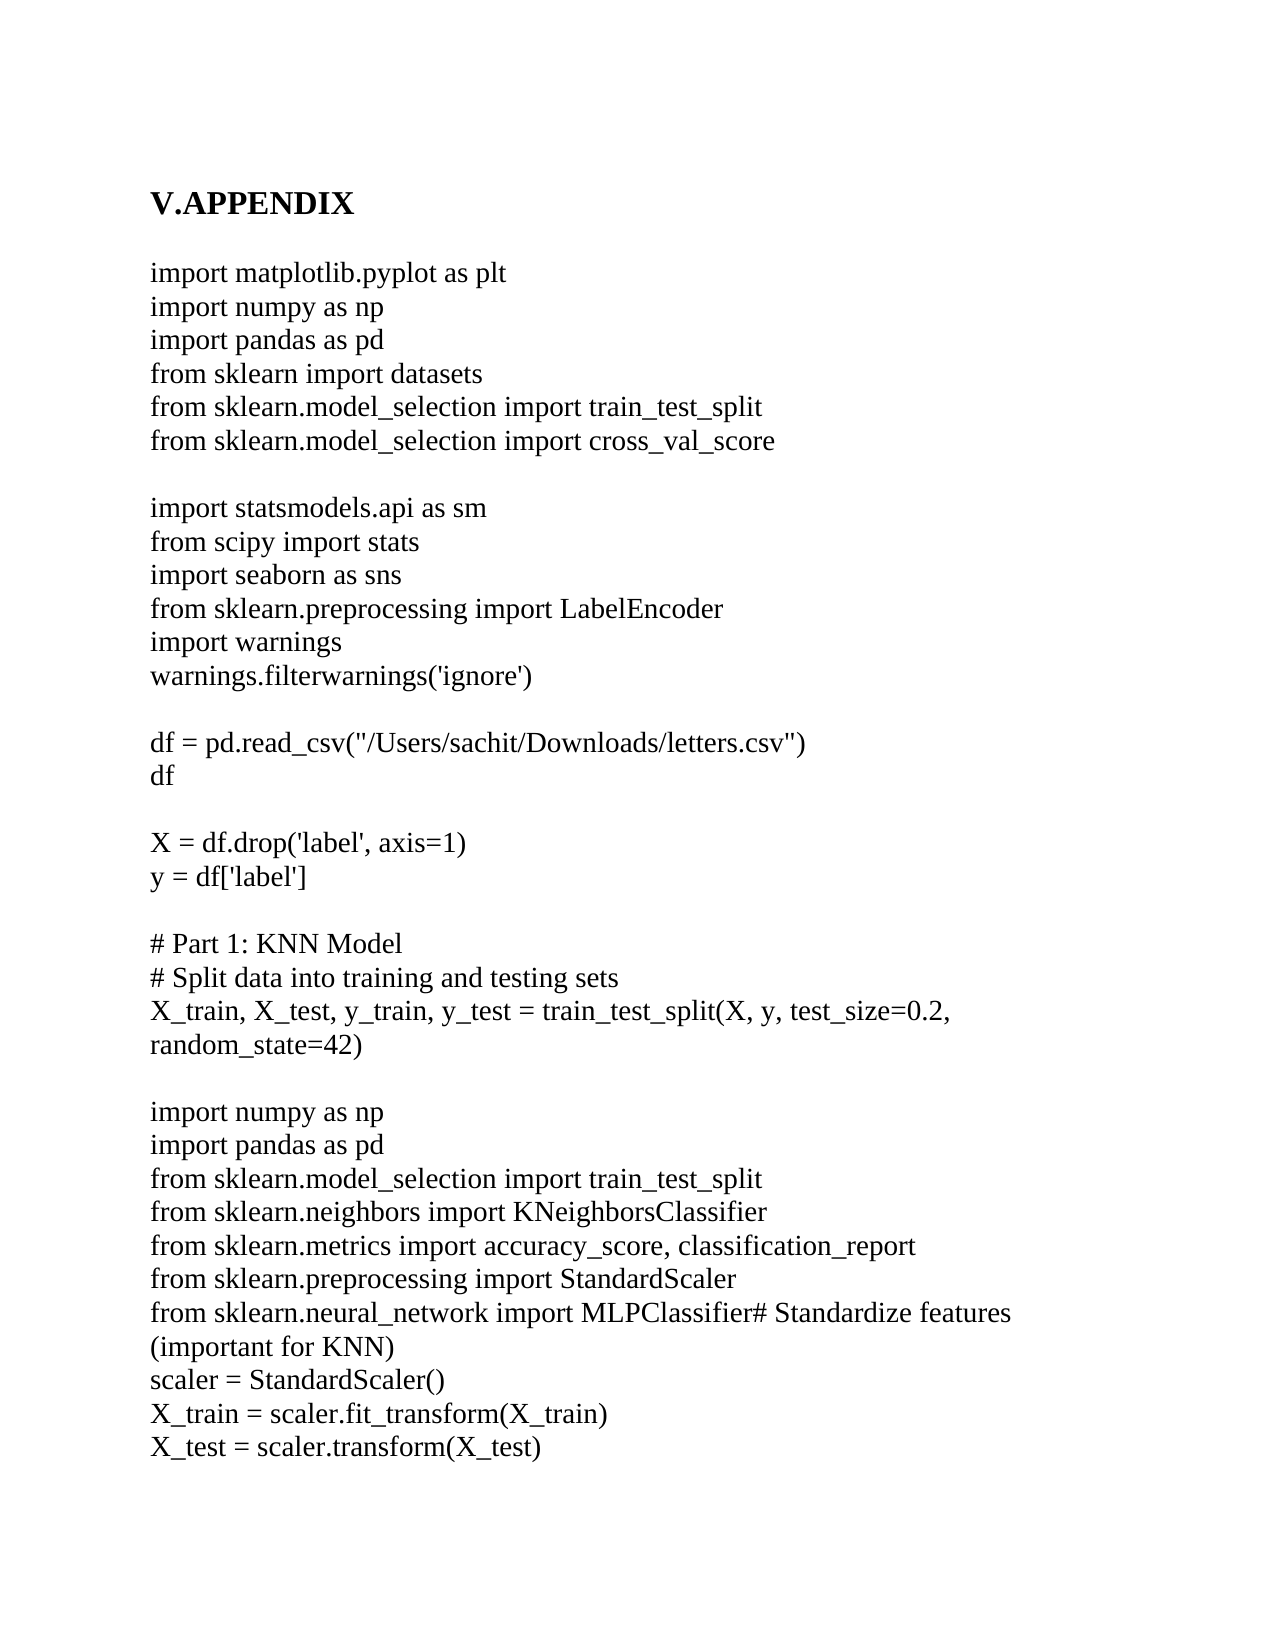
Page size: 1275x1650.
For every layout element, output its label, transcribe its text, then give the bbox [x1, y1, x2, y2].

text import statsmodels.api as sm [150, 490, 1125, 524]
text X_test = scaler.transform(X_test) [150, 1429, 1125, 1463]
text import seaborn as sns [150, 557, 1125, 591]
text from sklearn.model_selection import train_test_split [150, 1161, 1125, 1194]
text from scipy import stats [150, 524, 1125, 557]
text df = pd.read_csv("/Users/sachit/Downloads/letters.csv") [150, 725, 1125, 758]
text V.APPENDIX [150, 183, 1125, 222]
text df [150, 758, 1125, 792]
text # Split data into training and testing sets [150, 960, 1125, 993]
text y = df['label'] [150, 859, 1125, 893]
text from sklearn.preprocessing import StandardScaler [150, 1262, 1125, 1295]
text import matplotlib.pyplot as plt [150, 255, 1125, 289]
text scaler = StandardScaler() [150, 1362, 1125, 1396]
text # Part 1: KNN Model [150, 926, 1125, 960]
text from sklearn.model_selection import train_test_split [150, 389, 1125, 423]
text X_train, X_test, y_train, y_test = train_test_split(X, y, test_size=0.2, random_state=42) [150, 993, 1125, 1060]
text from sklearn.metrics import accuracy_score, classification_report [150, 1228, 1125, 1262]
text import numpy as np [150, 289, 1125, 322]
text X = df.drop('label', axis=1) [150, 826, 1125, 859]
text from sklearn.neural_network import MLPClassifier# Standardize features (important for KNN) [150, 1295, 1125, 1362]
text import pandas as pd [150, 1127, 1125, 1161]
text from sklearn.preprocessing import LabelEncoder [150, 591, 1125, 624]
text import warnings [150, 624, 1125, 658]
text import pandas as pd [150, 322, 1125, 356]
text warnings.filterwarnings('ignore') [150, 658, 1125, 691]
text from sklearn import datasets [150, 356, 1125, 389]
text X_train = scaler.fit_transform(X_train) [150, 1396, 1125, 1429]
text from sklearn.neighbors import KNeighborsClassifier [150, 1194, 1125, 1228]
text import numpy as np [150, 1094, 1125, 1127]
text from sklearn.model_selection import cross_val_score [150, 423, 1125, 457]
